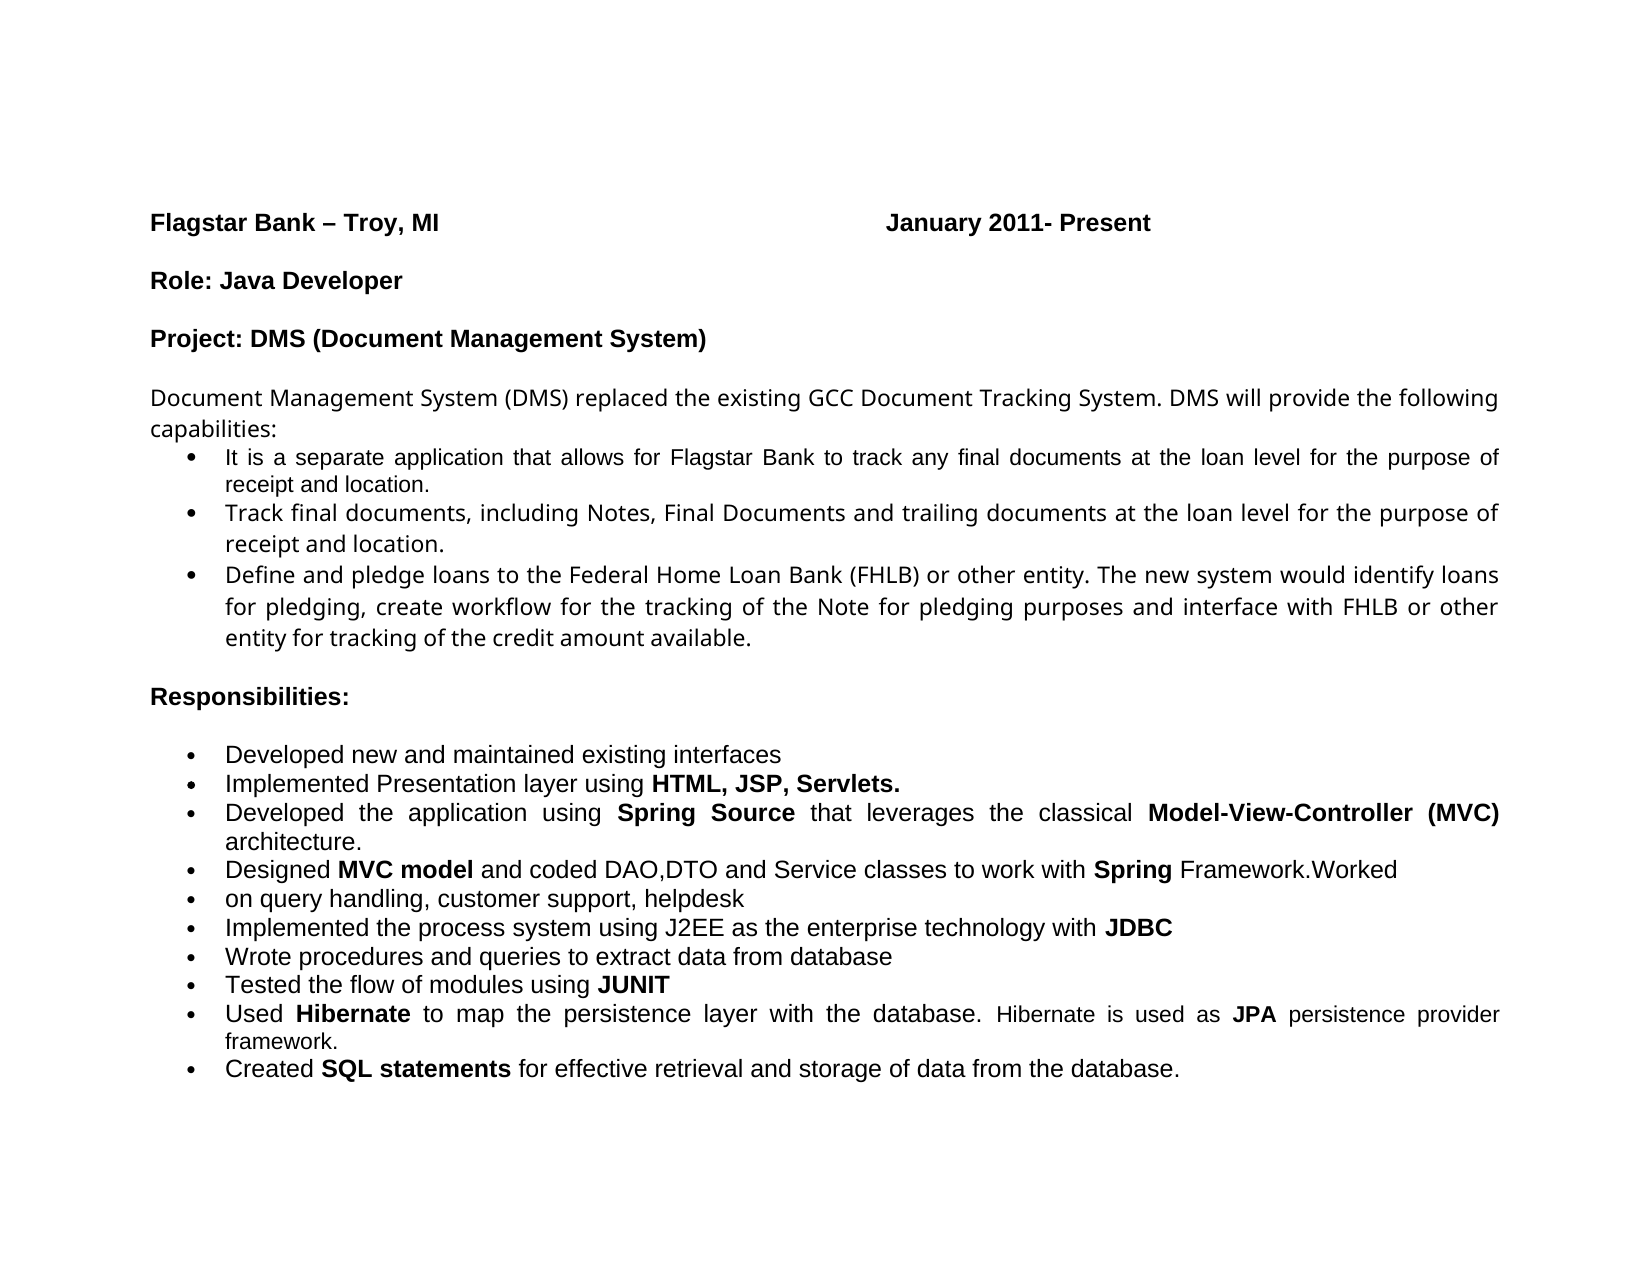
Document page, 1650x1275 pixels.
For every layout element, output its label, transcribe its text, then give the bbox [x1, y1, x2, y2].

list Developed the application using Spring Source that leverages the classical Model-View-Controller (MVC) architecture. [187, 798, 1500, 855]
text Document Management System (DMS) replaced the existing GCC Document Tracking System. DMS will provide the following capabilities: [150, 382, 1500, 444]
list Developed new and maintained existing interfaces [187, 740, 1500, 769]
text Project: DMS (Document Management System) [150, 324, 1500, 352]
list on query handling, customer support, helpdesk [187, 884, 1500, 913]
text Flagstar Bank – Troy, MI January 2011- Present [150, 208, 1500, 237]
list Created SQL statements for effective retrieval and storage of data from the database. [187, 1054, 1500, 1083]
list Track final documents, including Notes, Final Documents and trailing documents at the loan level for the purpose of receipt and location. [187, 497, 1500, 559]
text Responsibilities: [150, 682, 1500, 711]
list Wrote procedures and queries to extract data from database [187, 942, 1500, 970]
text Role: Java Developer [150, 266, 1500, 294]
list Designed MVC model and coded DAO,DTO and Service classes to work with Spring Framework.Worked [187, 855, 1500, 884]
list It is a separate application that allows for Flagstar Bank to track any final documents at the loan level for the purpose of receipt and location. [187, 444, 1500, 497]
list Tested the flow of modules using JUNIT [187, 970, 1500, 999]
list Implemented the process system using J2EE as the enterprise technology with JDBC [187, 913, 1500, 942]
list Define and pledge loans to the Federal Home Loan Bank (FHLB) or other entity. The new system would identify loans for pledging, create workflow for the tracking of the Note for pledging purposes and interface with FHLB or other entity for tracking of the credit amount available. [187, 559, 1500, 653]
list Implemented Presentation layer using HTML, JSP, Servlets. [187, 769, 1500, 798]
list Used Hibernate to map the persistence layer with the database. Hibernate is used as JPA persistence provider framework. [187, 999, 1500, 1054]
